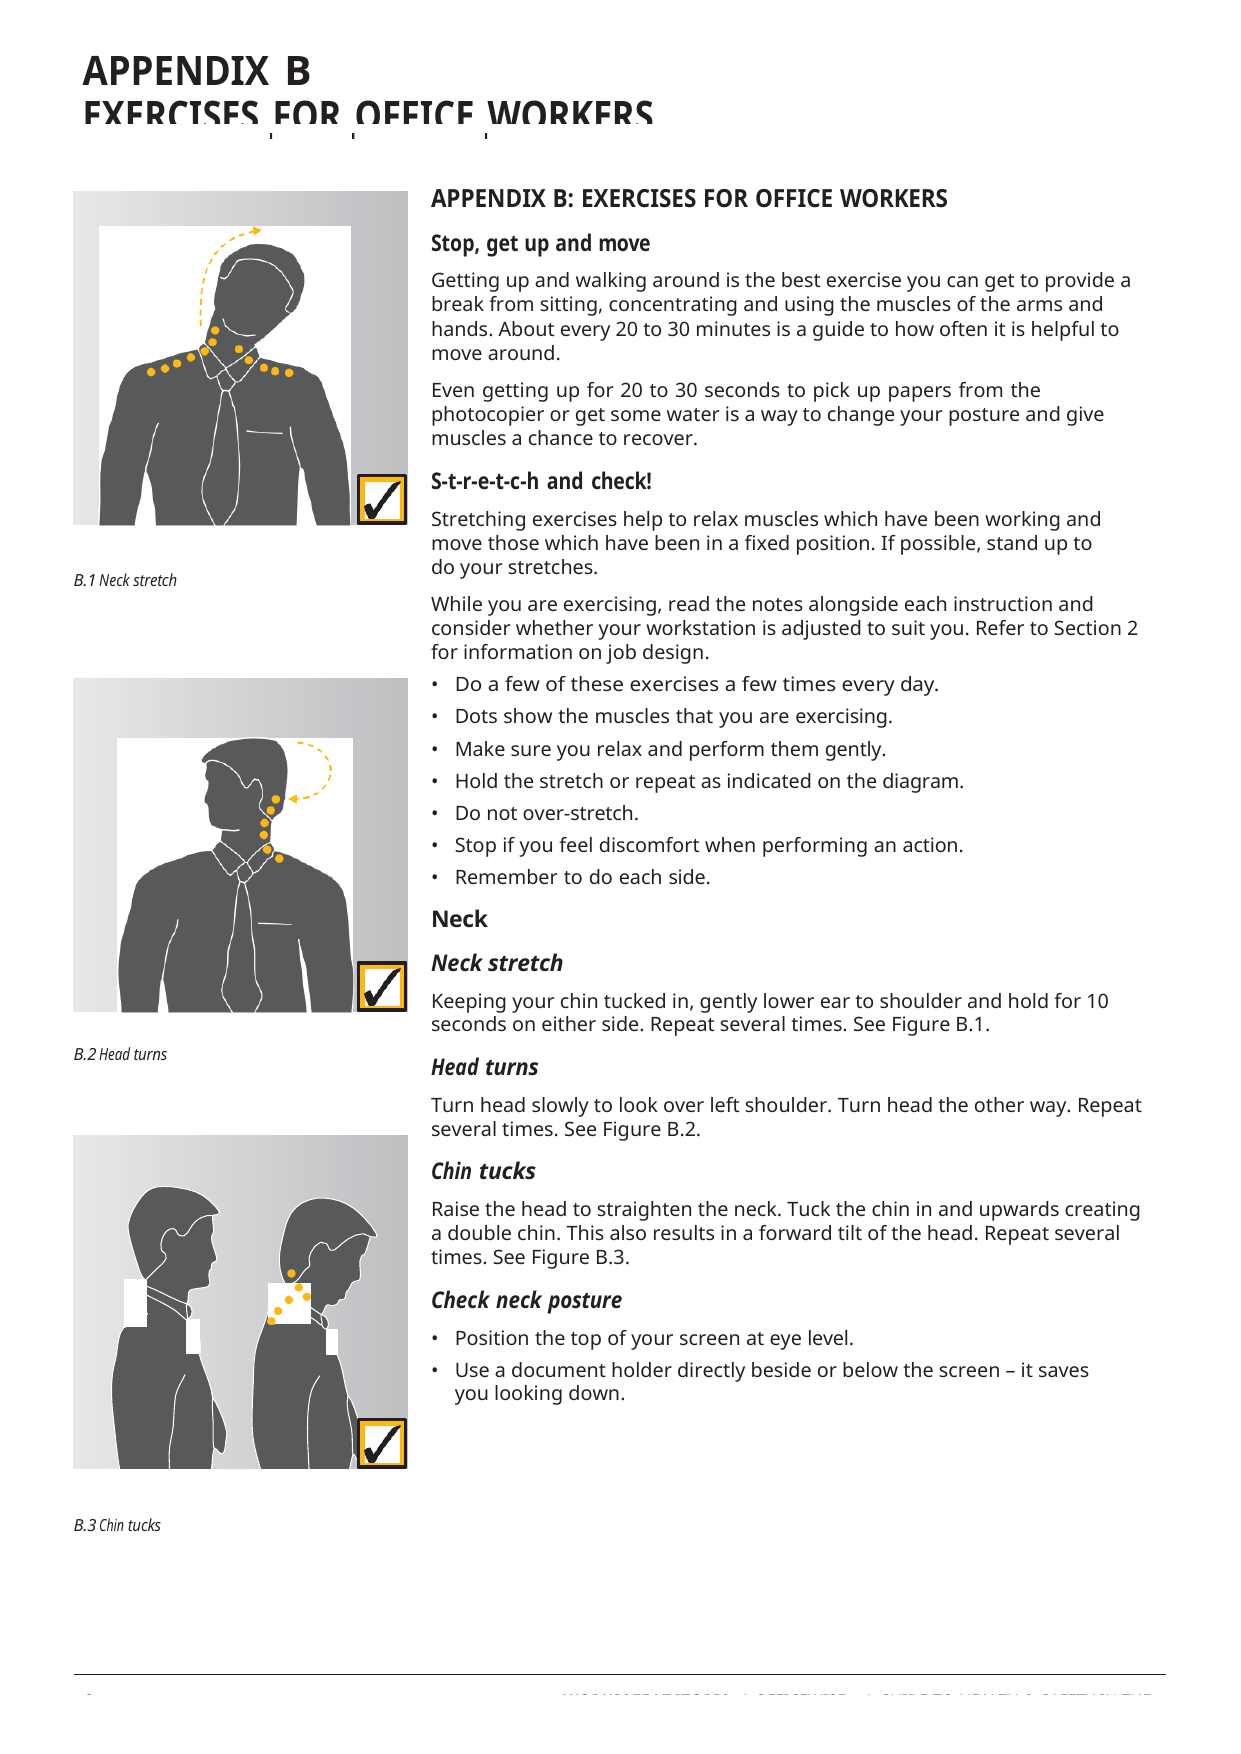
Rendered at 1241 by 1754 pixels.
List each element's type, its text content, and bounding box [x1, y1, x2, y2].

list Use a document holder directly beside or below the screen – it saves you looking down. [431, 1358, 1108, 1407]
picture [364, 1425, 401, 1463]
text Stretching exercises help to relax muscles which have been working and move those which have been in a fixed position. If possible, stand up to do your stretches. [431, 507, 1109, 580]
subtitle Neck [431, 903, 1221, 934]
subtitle Head turns [431, 1051, 1221, 1082]
picture [351, 1457, 357, 1469]
list Remember to do each side. [431, 863, 1221, 890]
list Make sure you relax and perform them gently. [431, 735, 1221, 762]
list Dots show the muscles that you are exercising. [431, 703, 1221, 730]
list Position the top of your screen at eye level. [431, 1324, 1221, 1351]
list Chin tucks [73, 1514, 190, 1536]
picture [364, 968, 401, 1006]
subtitle S-t-r-e-t-c-h and check! [431, 465, 1221, 496]
text While you are exercising, read the notes alongside each instruction and consider whether your workstation is adjusted to suit you. Refer to Section 2 for information on job design. [431, 592, 1148, 666]
list Head turns [73, 1043, 190, 1066]
subtitle APPENDIX B: EXERCISES FOR OFFICE WORKERS [431, 181, 1221, 215]
text Turn head slowly to look over left shoulder. Turn head the other way. Repeat several times. See Figure B.2. [431, 1093, 1158, 1142]
list Neck stretch [73, 569, 190, 592]
text Getting up and walking around is the best exercise you can get to provide a break from sitting, concentrating and using the muscles of the arms and hands. About every 20 to 30 minutes is a guide to how often it is helpful to move around. [431, 268, 1158, 367]
picture [73, 678, 408, 1013]
text Keeping your chin tucked in, gently lower ear to shoulder and hold for 10 seconds on either side. Repeat several times. See Figure B.1. [431, 988, 1160, 1037]
subtitle Chin tucks [431, 1155, 1221, 1186]
subtitle Neck stretch [431, 947, 1221, 978]
text Even getting up for 20 to 30 seconds to pick up papers from the photocopier or get some water is a way to change your posture and give muscles a chance to recover. [431, 378, 1129, 452]
picture [364, 481, 401, 519]
list Stop if you feel discomfort when performing an action. [431, 831, 1221, 858]
list Hold the stretch or repeat as indicated on the diagram. [431, 767, 1221, 794]
subtitle Stop, get up and move [431, 227, 1221, 258]
subtitle Check neck posture [431, 1284, 1221, 1315]
picture [73, 1135, 408, 1469]
picture [73, 191, 408, 526]
list Do not over-stretch. [431, 799, 1221, 826]
text Raise the head to straighten the neck. Tuck the chin in and upwards creating a double chin. This also results in a forward tilt of the head. Repeat several times. See Figure B.3. [431, 1197, 1144, 1271]
list Do a few of these exercises a few times every day. [431, 671, 1221, 698]
